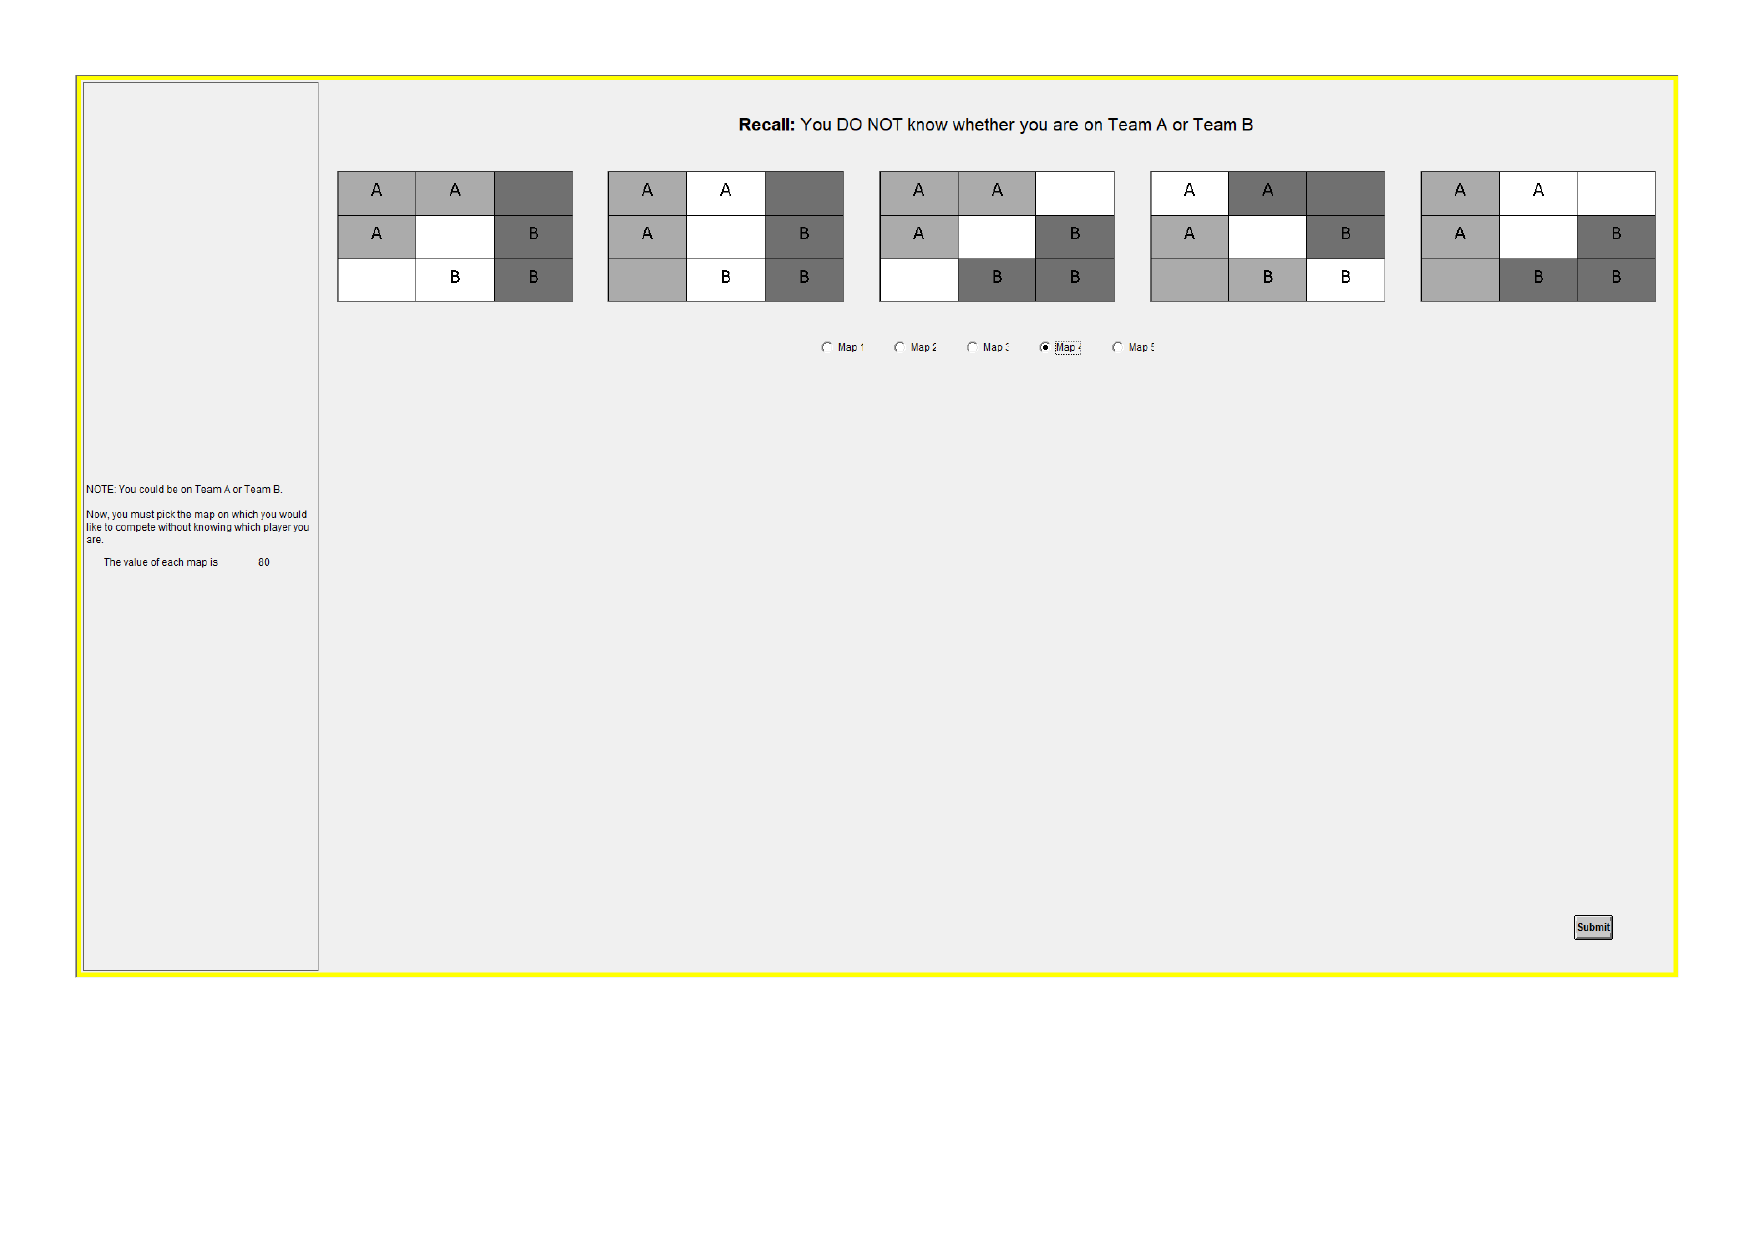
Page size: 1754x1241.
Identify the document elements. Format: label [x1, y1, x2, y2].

picture [75, 75, 1679, 978]
